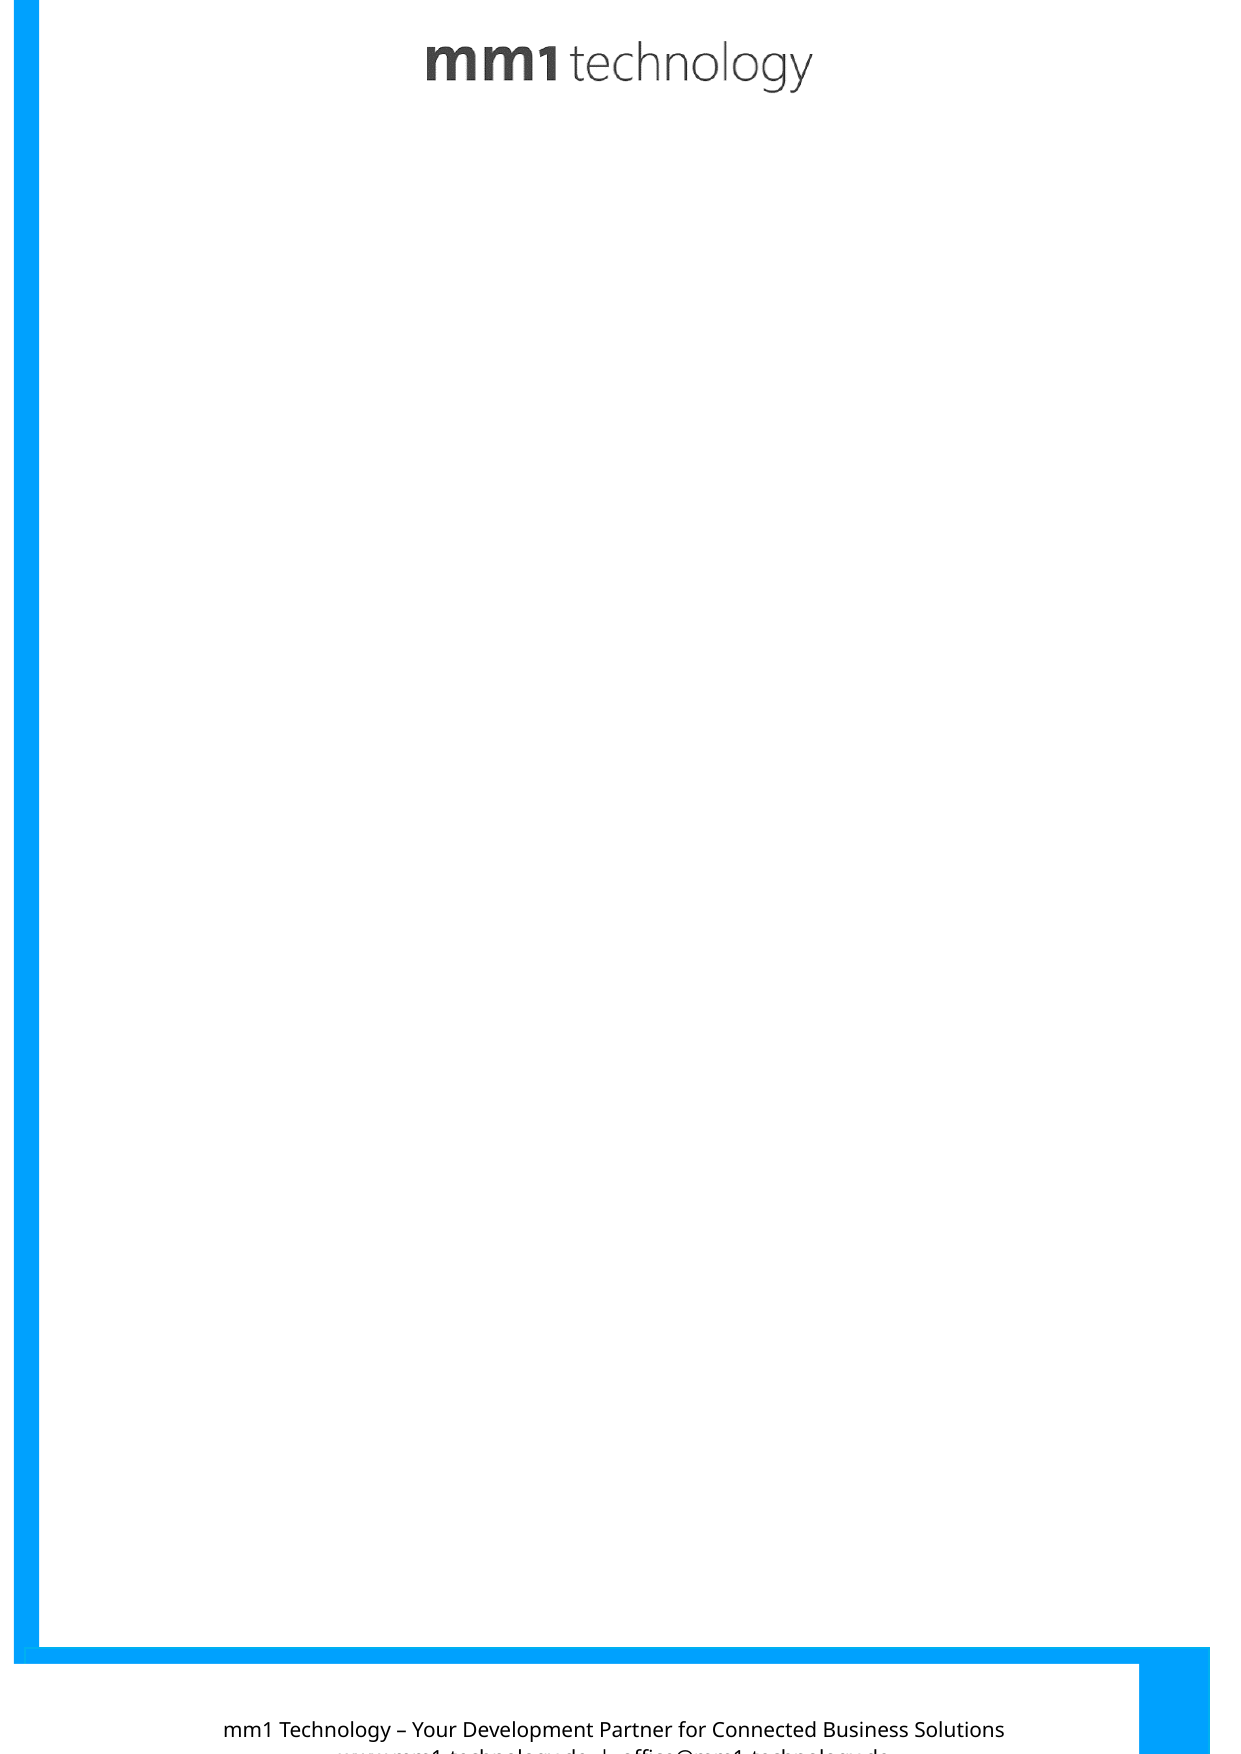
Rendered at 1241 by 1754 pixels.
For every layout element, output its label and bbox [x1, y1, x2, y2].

picture [427, 35, 813, 94]
